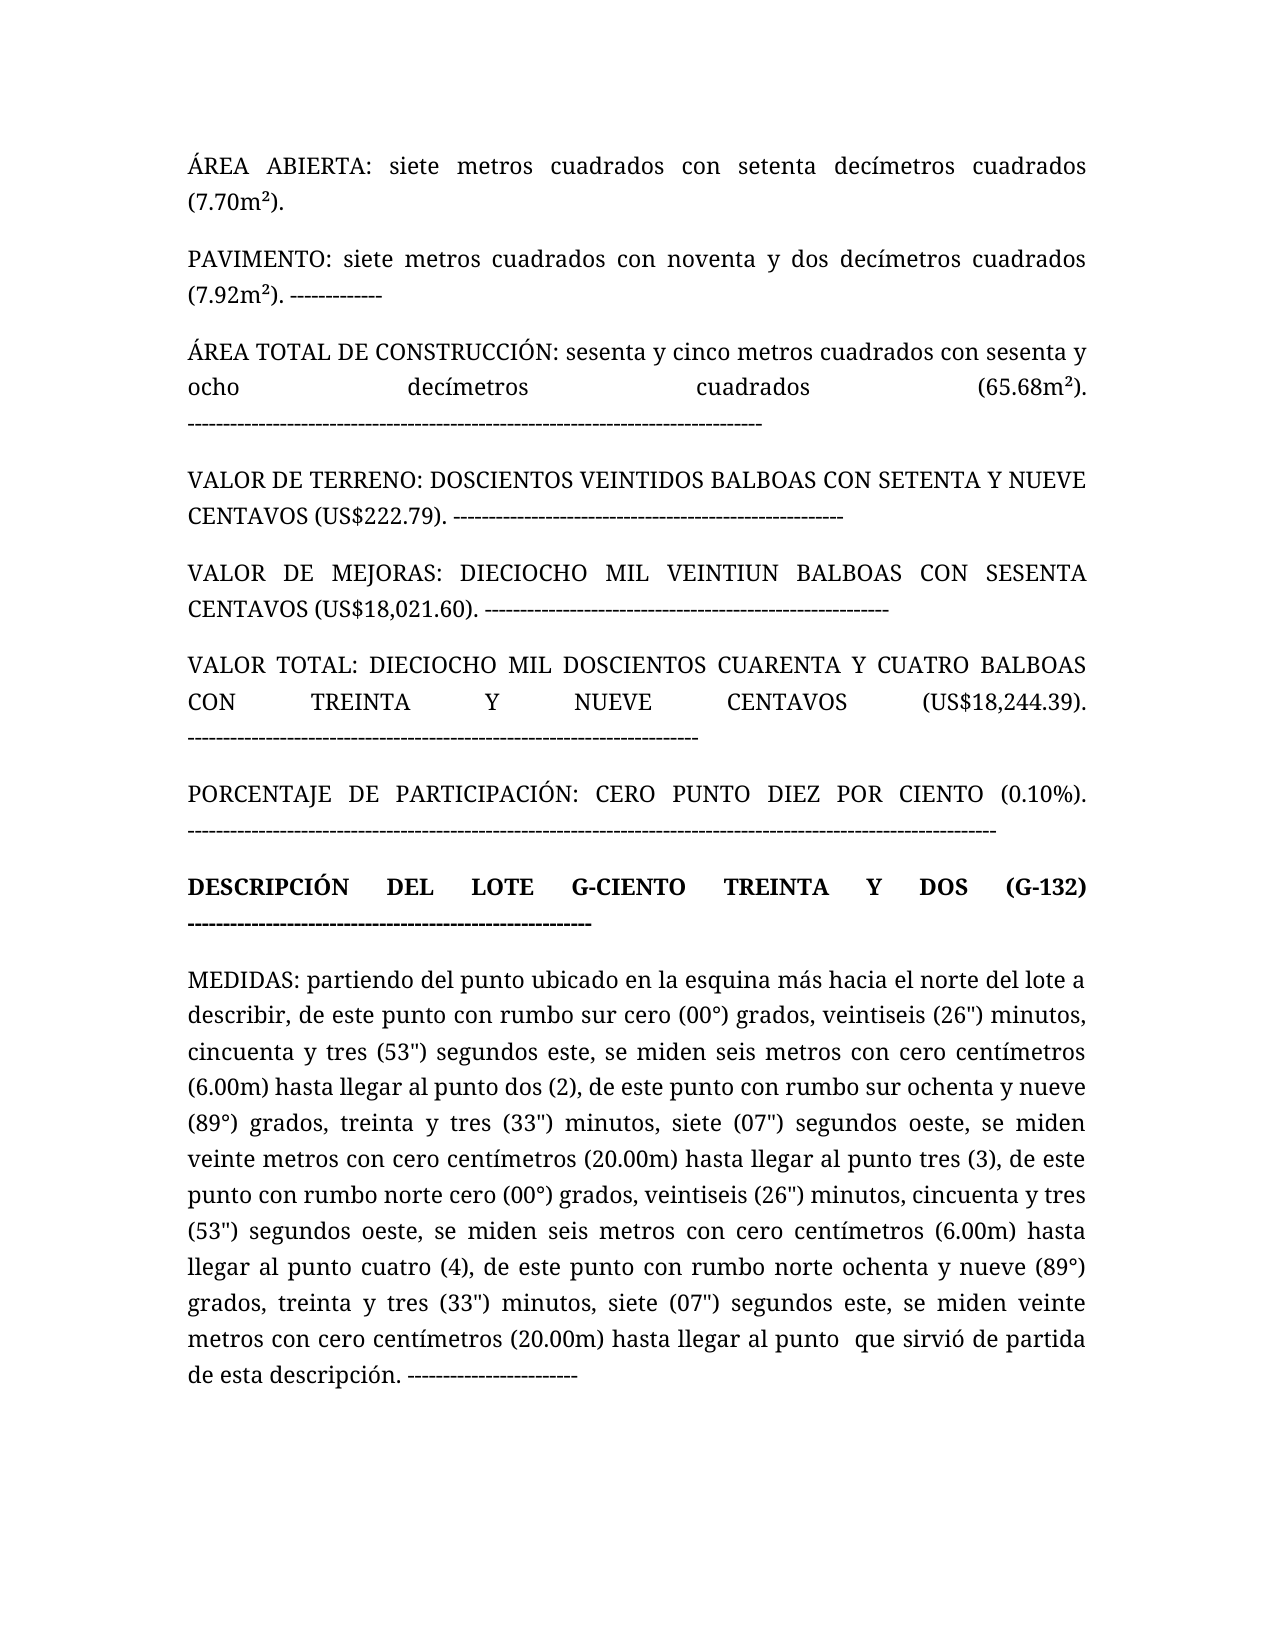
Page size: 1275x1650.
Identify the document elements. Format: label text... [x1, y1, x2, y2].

text DESCRIPCIÓN DEL LOTE G-CIENTO TREINTA Y DOS (G-132) --------------------------------------------------------- [187, 871, 1087, 938]
text MEDIDAS: partiendo del punto ubicado en la esquina más hacia el norte del lote a describir, de este punto con rumbo sur cero (00°) grados, veintiseis (26") minutos, cincuenta y tres (53") segundos este, se miden seis metros con cero centímetros (6.00m) hasta llegar al punto dos (2), de este punto con rumbo sur ochenta y nueve (89°) grados, treinta y tres (33") minutos, siete (07") segundos oeste, se miden veinte metros con cero centímetros (20.00m) hasta llegar al punto tres (3), de este punto con rumbo norte cero (00°) grados, veintiseis (26") minutos, cincuenta y tres (53") segundos oeste, se miden seis metros con cero centímetros (6.00m) hasta llegar al punto cuatro (4), de este punto con rumbo norte ochenta y nueve (89°) grados, treinta y tres (33") minutos, siete (07") segundos este, se miden veinte metros con cero centímetros (20.00m) hasta llegar al punto que sirvió de partida de esta descripción. ------------------------ [187, 963, 1087, 1390]
text PORCENTAJE DE PARTICIPACIÓN: CERO PUNTO DIEZ POR CIENTO (0.10%). ------------------------------------------------------------------------------------------------------------------ [187, 778, 1087, 845]
text VALOR TOTAL: DIECIOCHO MIL DOSCIENTOS CUARENTA Y CUATRO BALBOAS CON TREINTA Y NUEVE CENTAVOS (US$18,244.39). ------------------------------------------------------------------------ [187, 649, 1087, 753]
text VALOR DE TERRENO: DOSCIENTOS VEINTIDOS BALBOAS CON SETENTA Y NUEVE CENTAVOS (US$222.79). ------------------------------------------------------- [187, 464, 1087, 531]
text ÁREA TOTAL DE CONSTRUCCIÓN: sesenta y cinco metros cuadrados con sesenta y ocho decímetros cuadrados (65.68m²). --------------------------------------------------------------------------------- [187, 335, 1087, 438]
text ÁREA ABIERTA: siete metros cuadrados con setenta decímetros cuadrados (7.70m²). [187, 150, 1087, 217]
text PAVIMENTO: siete metros cuadrados con noventa y dos decímetros cuadrados (7.92m²). ------------- [187, 243, 1087, 310]
text VALOR DE MEJORAS: DIECIOCHO MIL VEINTIUN BALBOAS CON SESENTA CENTAVOS (US$18,021.60). --------------------------------------------------------- [187, 557, 1087, 624]
